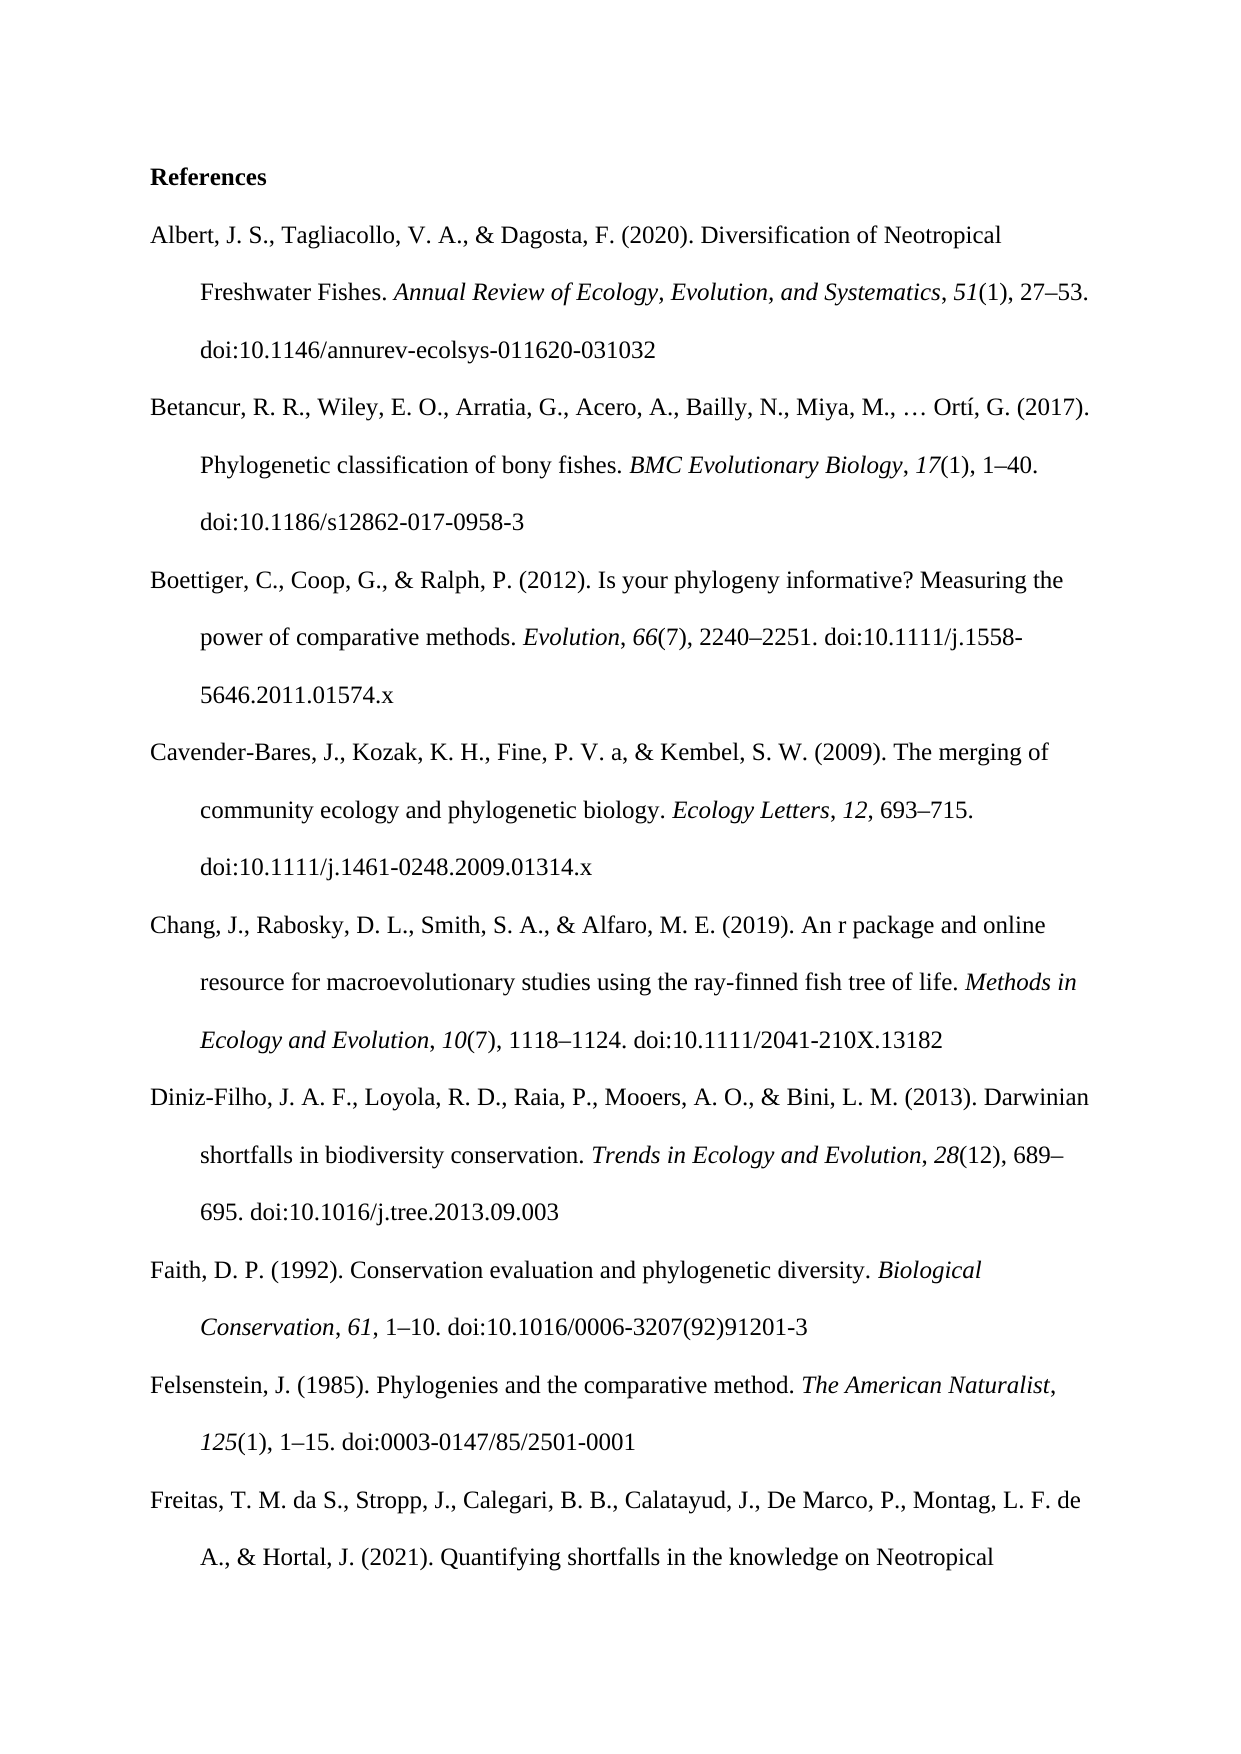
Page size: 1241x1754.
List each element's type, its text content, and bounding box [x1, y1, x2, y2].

text Faith, D. P. (1992). Conservation evaluation and phylogenetic diversity. Biological Conservation, 61, 1–10. doi:10.1016/0006-3207(92)91201-3 [150, 1255, 1090, 1341]
text Albert, J. S., Tagliacollo, V. A., & Dagosta, F. (2020). Diversification of Neotropical Freshwater Fishes. Annual Review of Ecology, Evolution, and Systematics, 51(1), 27–53. doi:10.1146/annurev-ecolsys-011620-031032 [150, 220, 1090, 364]
text Diniz-Filho, J. A. F., Loyola, R. D., Raia, P., Mooers, A. O., & Bini, L. M. (2013). Darwinian shortfalls in biodiversity conservation. Trends in Ecology and Evolution, 28(12), 689–695. doi:10.1016/j.tree.2013.09.003 [150, 1082, 1090, 1226]
text Chang, J., Rabosky, D. L., Smith, S. A., & Alfaro, M. E. (2019). An r package and online resource for macroevolutionary studies using the ray-finned fish tree of life. Methods in Ecology and Evolution, 10(7), 1118–1124. doi:10.1111/2041-210X.13182 [150, 910, 1090, 1054]
text Felsenstein, J. (1985). Phylogenies and the comparative method. The American Naturalist, 125(1), 1–15. doi:0003-0147/85/2501-0001 [150, 1370, 1090, 1456]
text Boettiger, C., Coop, G., & Ralph, P. (2012). Is your phylogeny informative? Measuring the power of comparative methods. Evolution, 66(7), 2240–2251. doi:10.1111/j.1558-5646.2011.01574.x [150, 565, 1090, 709]
subtitle References [150, 162, 1090, 191]
text Betancur, R. R., Wiley, E. O., Arratia, G., Acero, A., Bailly, N., Miya, M., … Ortí, G. (2017). Phylogenetic classification of bony fishes. BMC Evolutionary Biology, 17(1), 1–40. doi:10.1186/s12862-017-0958-3 [150, 392, 1090, 536]
text Cavender-Bares, J., Kozak, K. H., Fine, P. V. a, & Kembel, S. W. (2009). The merging of community ecology and phylogenetic biology. Ecology Letters, 12, 693–715. doi:10.1111/j.1461-0248.2009.01314.x [150, 737, 1090, 881]
